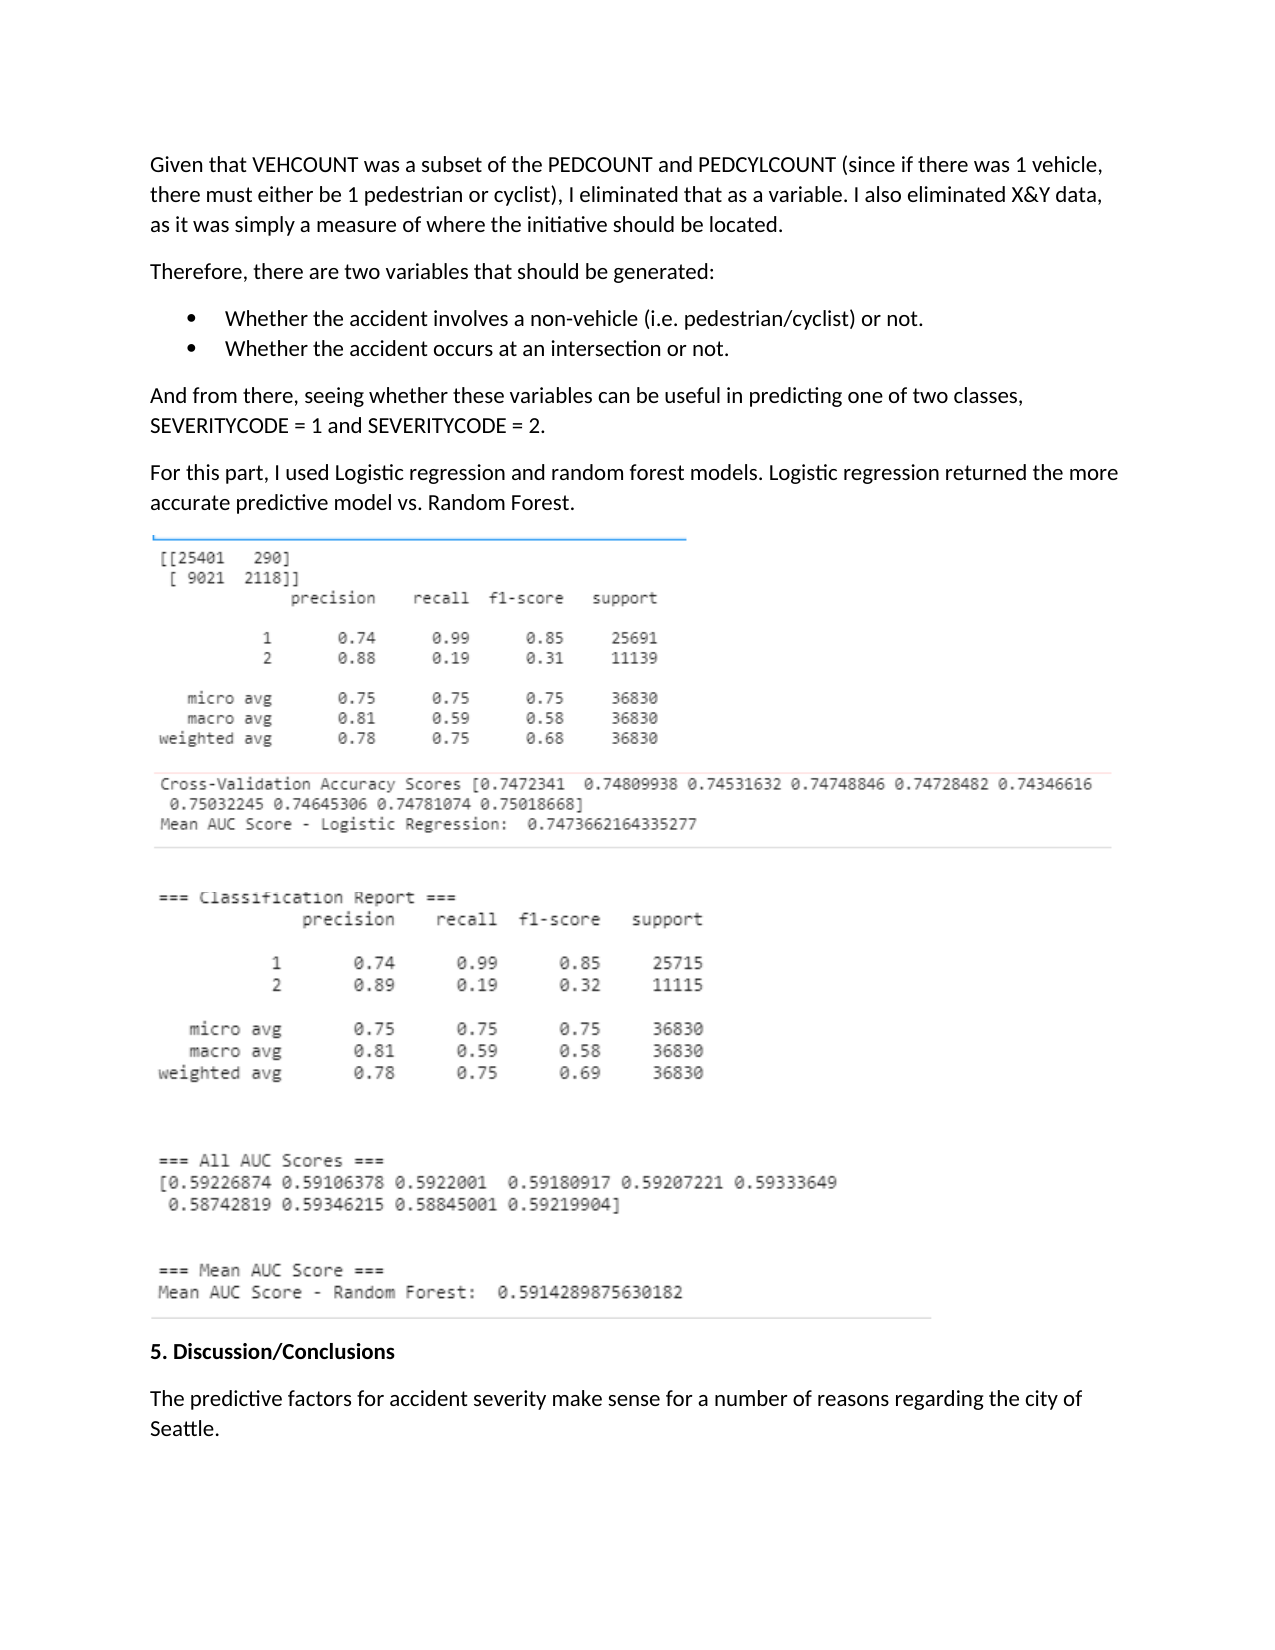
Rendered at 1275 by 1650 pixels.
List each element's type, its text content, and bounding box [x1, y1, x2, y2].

list Whether the accident occurs at an intersection or not. [187, 334, 1125, 362]
text And from there, seeing whether these variables can be useful in predicting one of two classes, SEVERITYCODE = 1 and SEVERITYCODE = 2. [150, 381, 1125, 439]
list Whether the accident involves a non-vehicle (i.e. pedestrian/cyclist) or not. [187, 304, 1125, 332]
picture [150, 535, 1125, 890]
text For this part, I used Logistic regression and random forest models. Logistic regression returned the more accurate predictive model vs. Random Forest. [150, 458, 1125, 517]
text The predictive factors for accident severity make sense for a number of reasons regarding the city of Seattle. [150, 1384, 1125, 1443]
picture [150, 892, 932, 1319]
text Given that VEHCOUNT was a subset of the PEDCOUNT and PEDCYLCOUNT (since if there was 1 vehicle, there must either be 1 pedestrian or cyclist), I eliminated that as a variable. I also eliminated X&Y data, as it was simply a measure of where the initiative should be located. [150, 150, 1125, 238]
text 5. Discussion/Conclusions [150, 1337, 1125, 1366]
text Therefore, there are two variables that should be generated: [150, 257, 1125, 285]
